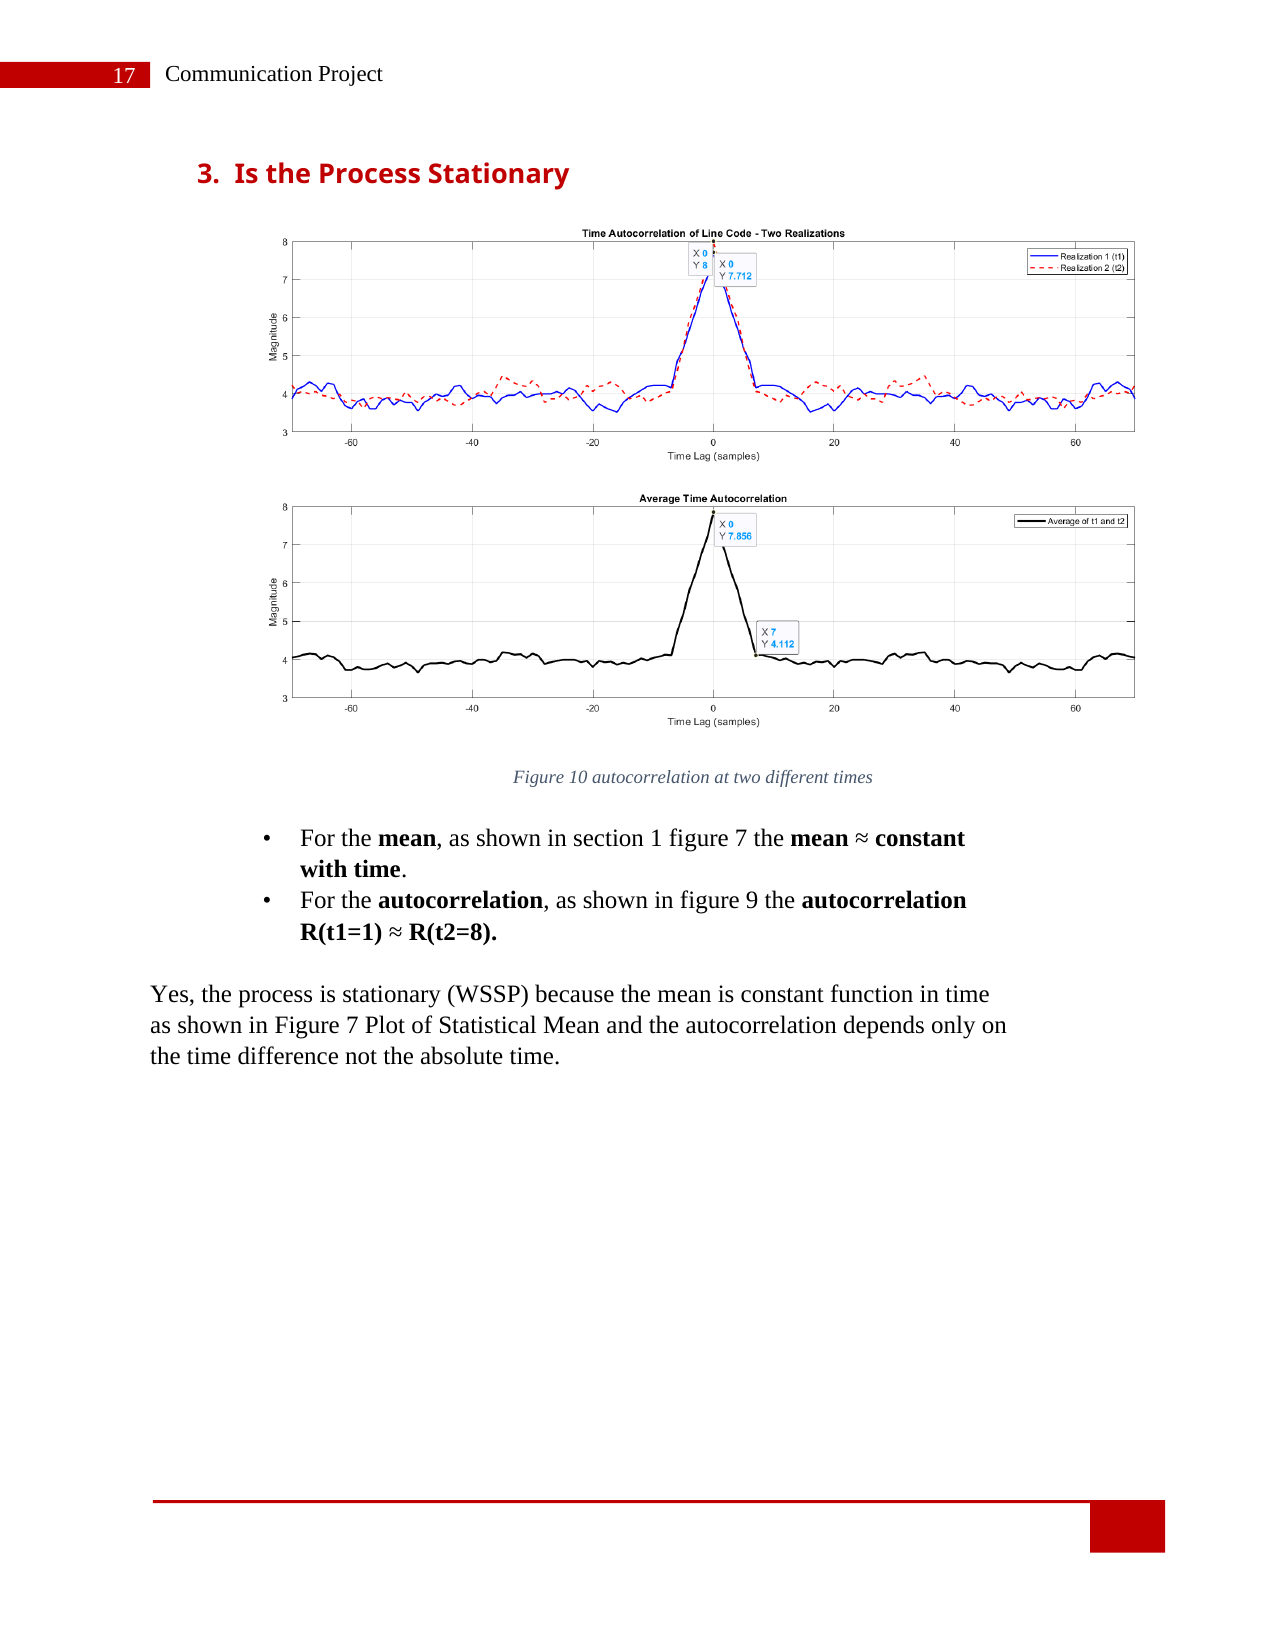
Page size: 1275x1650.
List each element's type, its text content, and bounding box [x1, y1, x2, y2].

list For the autocorrelation, as shown in figure 9 the autocorrelation R(t1=1) ≈ R(t2=8). [262, 886, 1012, 945]
list For the mean, as shown in section 1 figure 7 the mean ≈ constant with time. [262, 823, 1012, 883]
text Yes, the process is stationary (WSSP) because the mean is constant function in time as shown in Figure 7 Plot of Statistical Mean and the autocorrelation depends only on the time difference not the absolute time. [150, 979, 1012, 1069]
subtitle Is the Process Stationary [197, 154, 1125, 191]
picture [150, 200, 1238, 759]
